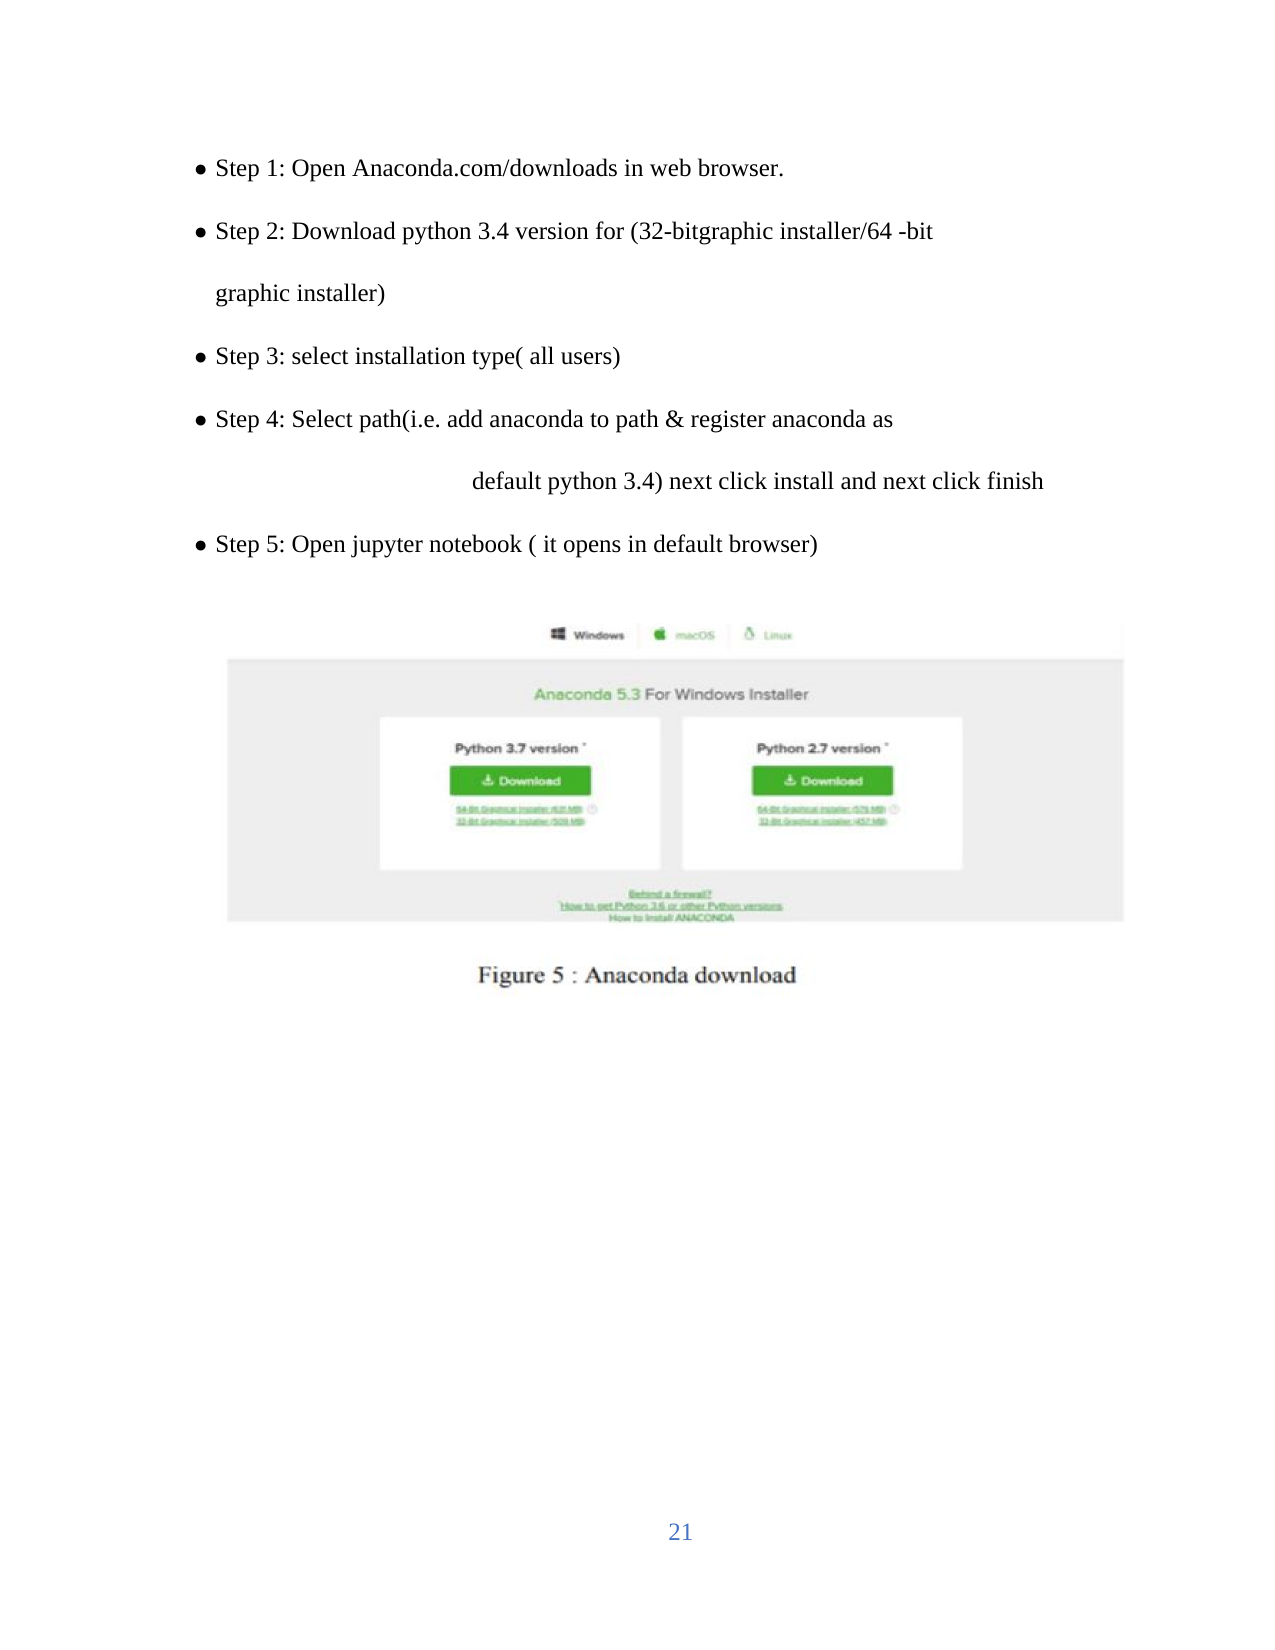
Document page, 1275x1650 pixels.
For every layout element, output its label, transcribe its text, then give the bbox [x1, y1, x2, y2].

list Step 2: Download python 3.4 version for (32-bitgraphic installer/64 -bit graphic installer) [194, 216, 1125, 307]
list Step 5: Open jupyter notebook ( it opens in default browser) [194, 529, 1125, 558]
list Step 3: select installation type( all users) [194, 341, 1125, 370]
text default python 3.4) next click install and next click finish [150, 466, 1211, 495]
list Step 4: Select path(i.e. add anaconda to path & register anaconda as [194, 404, 1125, 432]
list Step 1: Open Anaconda.com/downloads in web browser. [194, 153, 1125, 182]
picture [196, 622, 1173, 1000]
